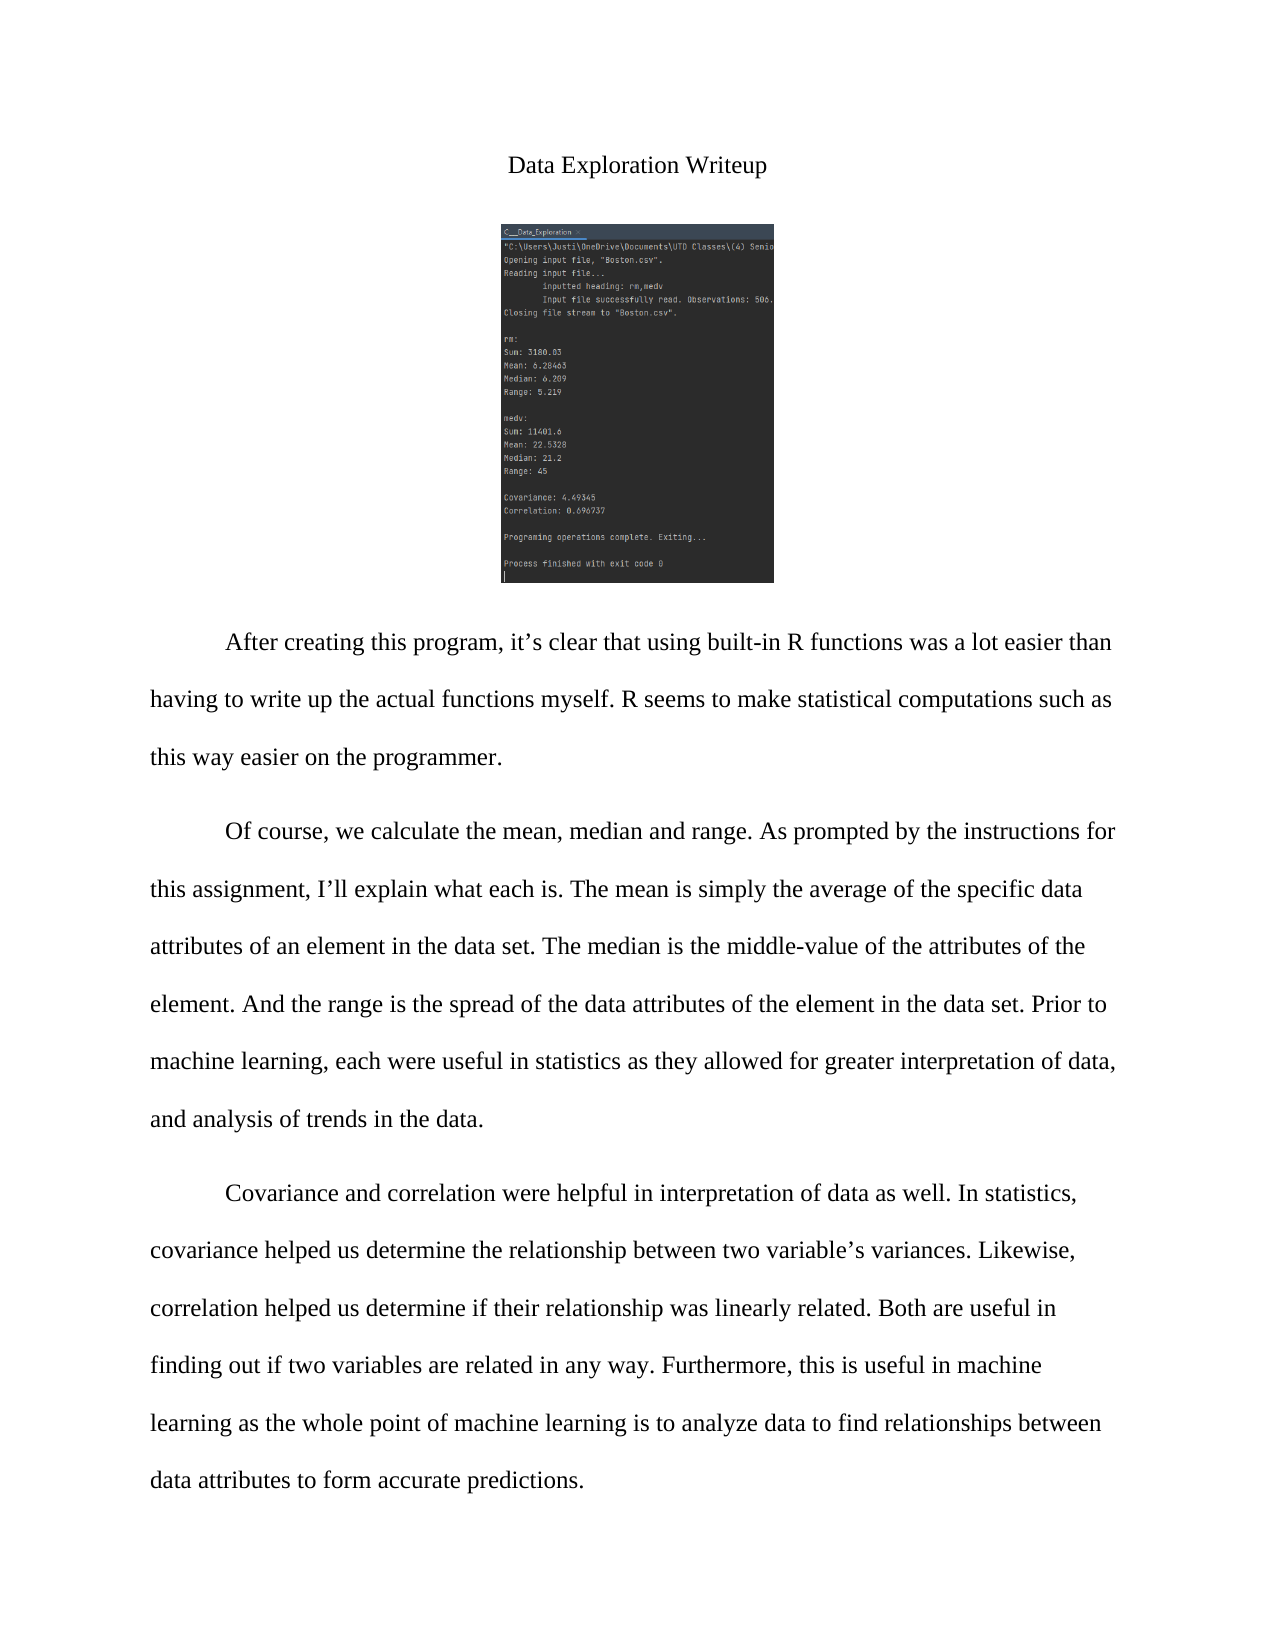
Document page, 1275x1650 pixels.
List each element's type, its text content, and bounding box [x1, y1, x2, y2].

text After creating this program, it’s clear that using built-in R functions was a lot easier than having to write up the actual functions myself. R seems to make statistical computations such as this way easier on the programmer. [150, 627, 1125, 771]
text Of course, we calculate the mean, median and range. As prompted by the instructions for this assignment, I’ll explain what each is. The mean is simply the average of the specific data attributes of an element in the data set. The median is the middle-value of the attributes of the element. And the range is the spread of the data attributes of the element in the data set. Prior to machine learning, each were useful in statistics as they allowed for greater interpretation of data, and analysis of trends in the data. [150, 816, 1125, 1132]
text Covariance and correlation were helpful in interpretation of data as well. In statistics, covariance helped us determine the relationship between two variable’s variances. Likewise, correlation helped us determine if their relationship was linearly related. Both are useful in finding out if two variables are related in any way. Furthermore, this is useful in machine learning as the whole point of machine learning is to analyze data to find relationships between data attributes to form accurate predictions. [150, 1178, 1125, 1494]
text Data Exploration Writeup [150, 150, 1125, 179]
picture [501, 224, 774, 583]
